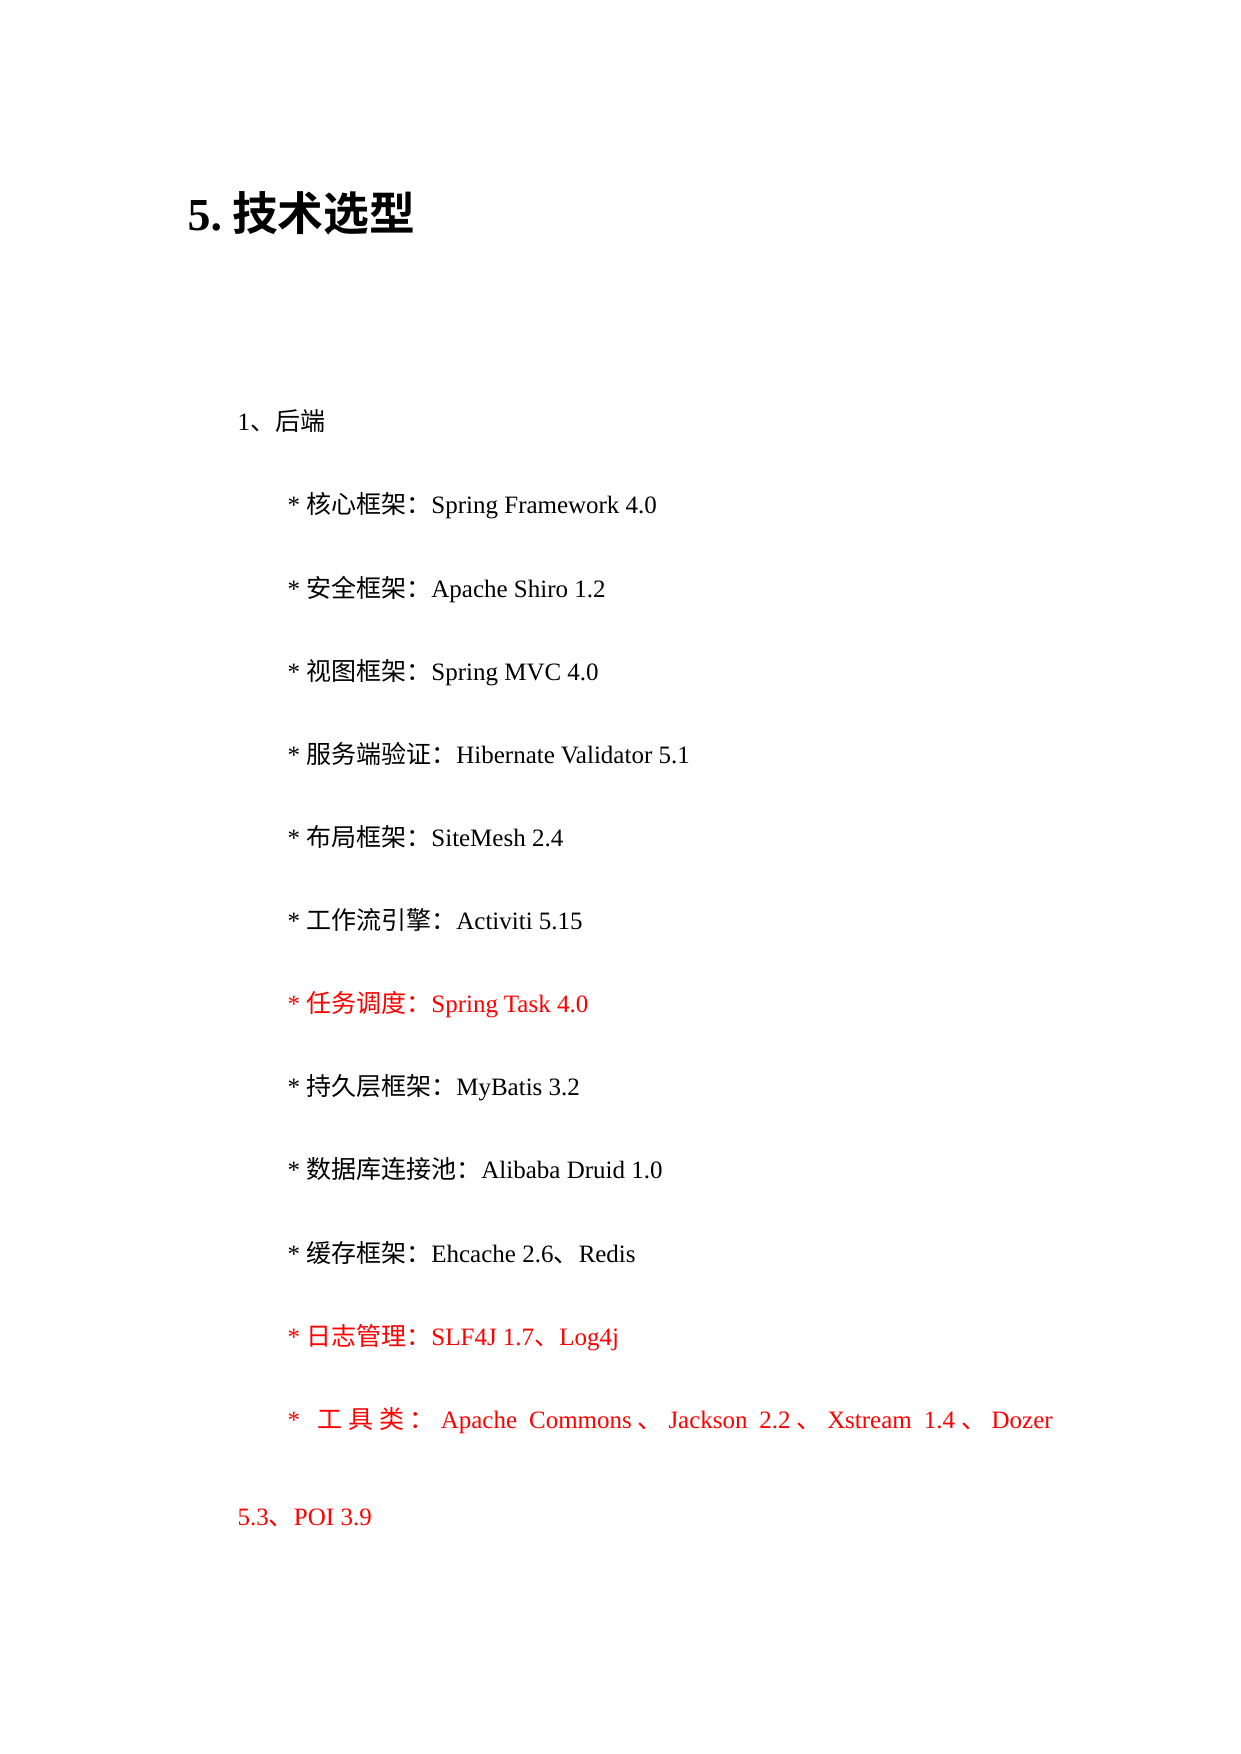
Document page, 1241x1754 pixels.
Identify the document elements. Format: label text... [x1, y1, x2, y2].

list * 缓存框架：Ehcache 2.6、Redis [237, 1219, 1053, 1284]
list * 数据库连接池：Alibaba Druid 1.0 [237, 1136, 1053, 1201]
subtitle 技术选型 [187, 162, 1053, 259]
list * 工作流引擎：Activiti 5.15 [237, 886, 1053, 951]
list * 服务端验证：Hibernate Validator 5.1 [237, 720, 1053, 785]
list * 布局框架：SiteMesh 2.4 [237, 803, 1053, 868]
list * 核心框架：Spring Framework 4.0 [237, 471, 1053, 536]
list * 日志管理：SLF4J 1.7、Log4j [237, 1302, 1053, 1367]
list * 任务调度：Spring Task 4.0 [237, 969, 1053, 1034]
list * 视图框架：Spring MVC 4.0 [237, 637, 1053, 702]
list * 持久层框架：MyBatis 3.2 [237, 1052, 1053, 1117]
list * 安全框架：Apache Shiro 1.2 [237, 554, 1053, 619]
list * 工具类：Apache Commons、Jackson 2.2、Xstream 1.4、Dozer 5.3、POI 3.9 [237, 1385, 1053, 1547]
list 1、后端 [187, 387, 1053, 452]
